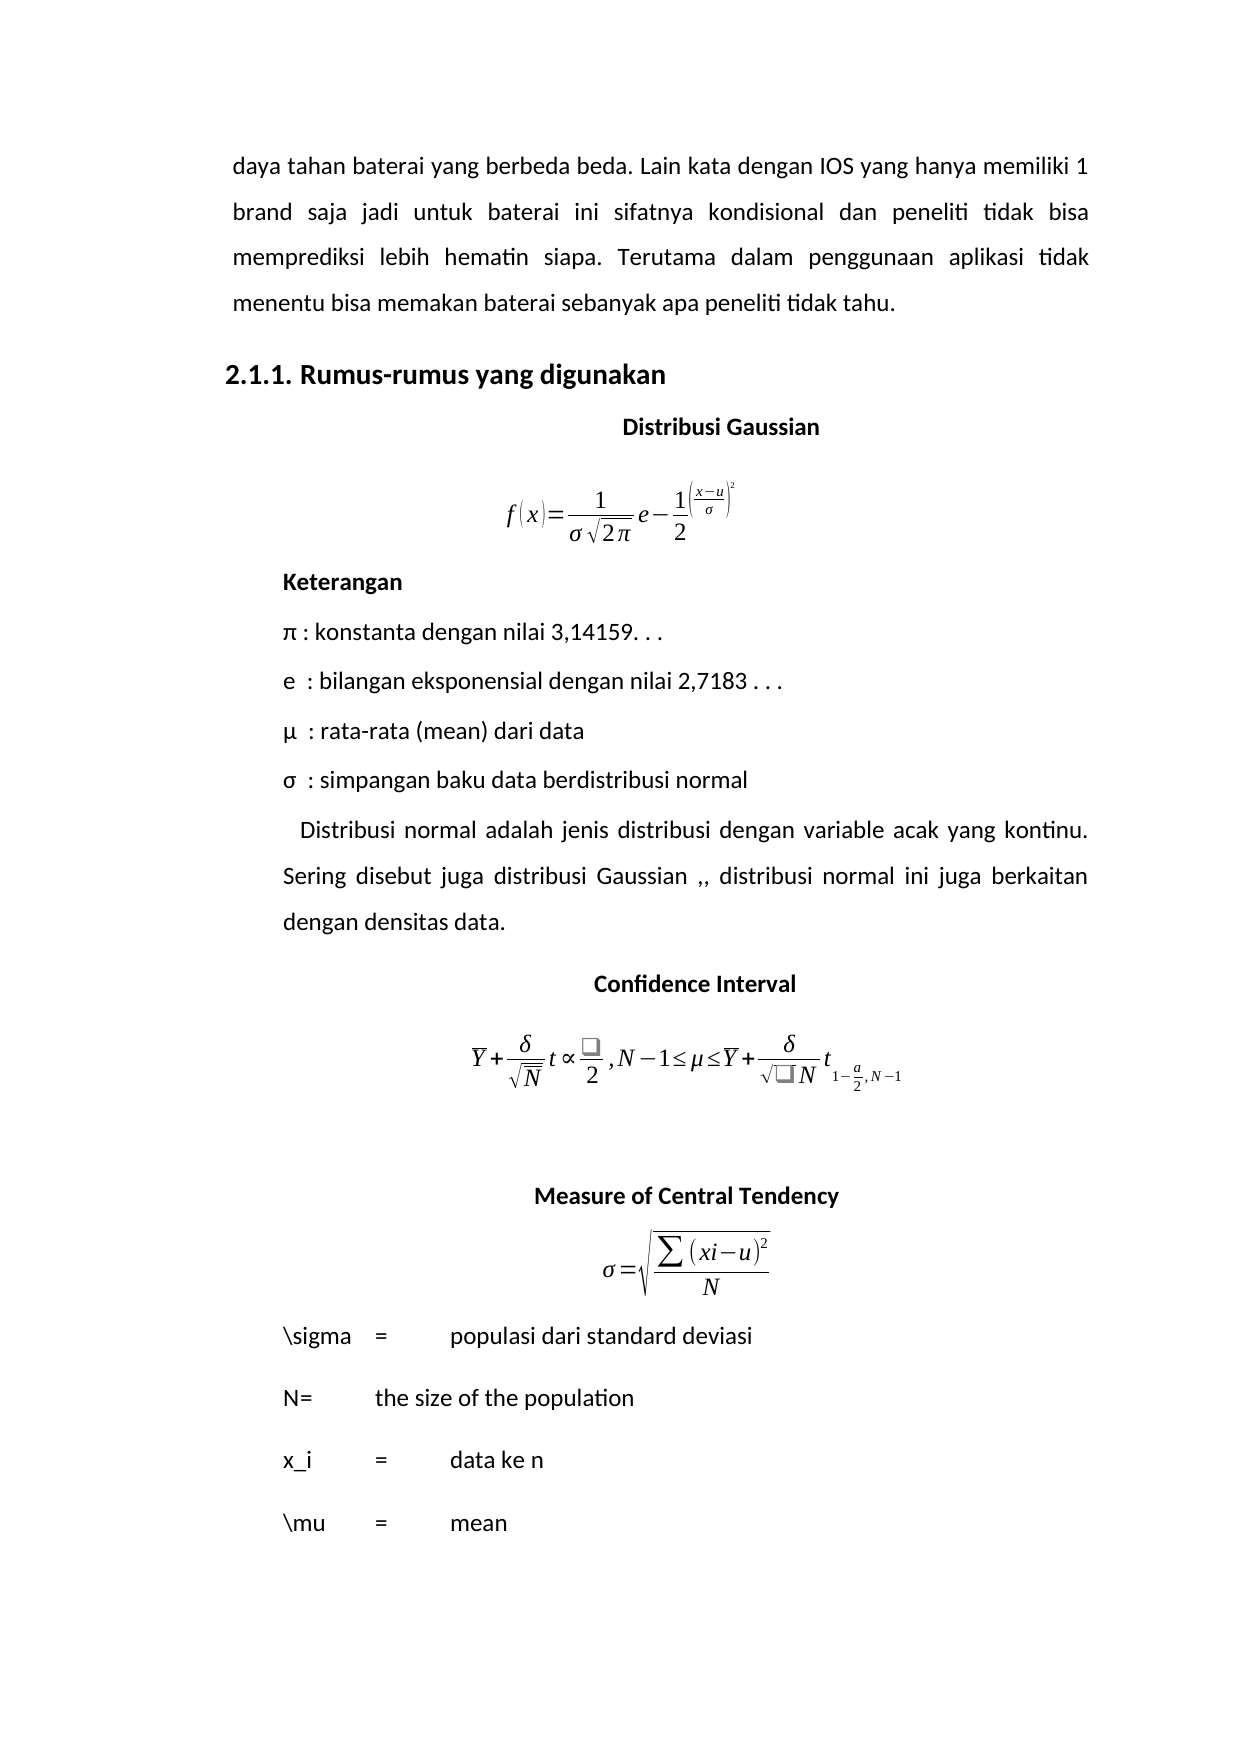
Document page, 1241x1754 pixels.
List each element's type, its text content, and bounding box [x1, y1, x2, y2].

text Measure of Central Tendency [283, 1180, 1090, 1210]
text Distribusi Gaussian [300, 411, 1090, 442]
text \mu = mean [283, 1507, 1090, 1537]
text \sigma = populasi dari standard deviasi [283, 1320, 1090, 1350]
text µ : rata-rata (mean) dari data [283, 715, 1090, 746]
text Keterangan [283, 566, 1090, 597]
text N = the size of the population [283, 1382, 1090, 1413]
text Distribusi normal adalah jenis distribusi dengan variable acak yang kontinu. Sering disebut juga distribusi Gaussian ,, distribusi normal ini juga berkaitan dengan densitas data. [283, 814, 1090, 936]
text Rumus-rumus yang digunakan [225, 356, 1090, 392]
text π : konstanta dengan nilai 3,14159. . . [283, 616, 1090, 646]
text Confidence Interval [283, 968, 1090, 998]
text σ : simpangan baku data berdistribusi normal [283, 764, 1090, 795]
text e : bilangan eksponensial dengan nilai 2,7183 . . . [283, 665, 1090, 696]
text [232, 150, 1090, 318]
text x_i = data ke n [283, 1444, 1090, 1475]
